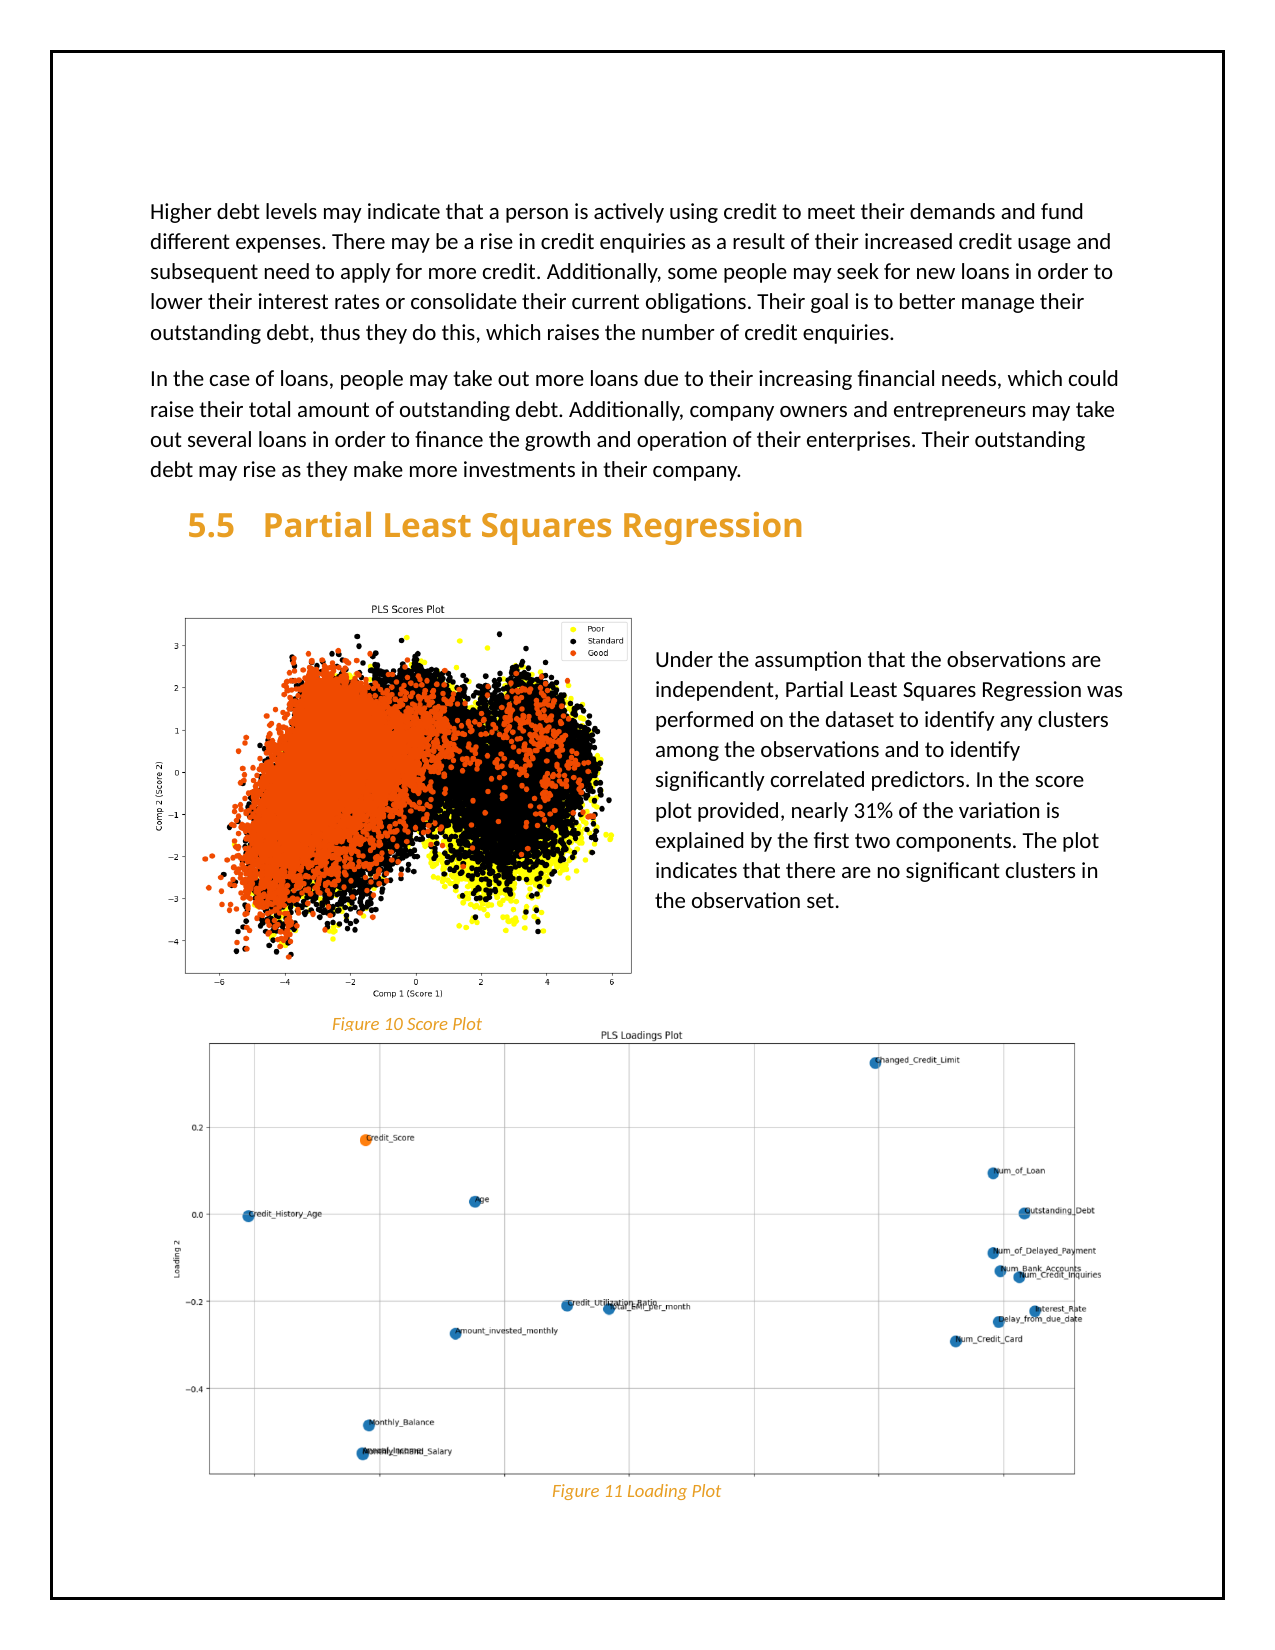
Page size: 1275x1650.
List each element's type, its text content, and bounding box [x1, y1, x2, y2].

text Higher debt levels may indicate that a person is actively using credit to meet their demands and fund different expenses. There may be a rise in credit enquiries as a result of their increased credit usage and subsequent need to apply for more credit. Additionally, some people may seek for new loans in order to lower their interest rates or consolidate their current obligations. Their goal is to better manage their outstanding debt, thus they do this, which raises the number of credit enquiries. [150, 197, 1125, 346]
picture [150, 599, 636, 1003]
subtitle Partial Least Squares Regression [187, 502, 1125, 547]
text Under the assumption that the observations are independent, Partial Least Squares Regression was performed on the dataset to identify any clusters among the observations and to identify significantly correlated predictors. In the score plot provided, nearly 31% of the variation is explained by the first two components. The plot indicates that there are no significant clusters in the observation set. [636, 645, 1125, 914]
picture [168, 1025, 1107, 1478]
text In the case of loans, people may take out more loans due to their increasing financial needs, which could raise their total amount of outstanding debt. Additionally, company owners and entrepreneurs may take out several loans in order to finance the growth and operation of their enterprises. Their outstanding debt may rise as they make more investments in their company. [150, 364, 1125, 483]
